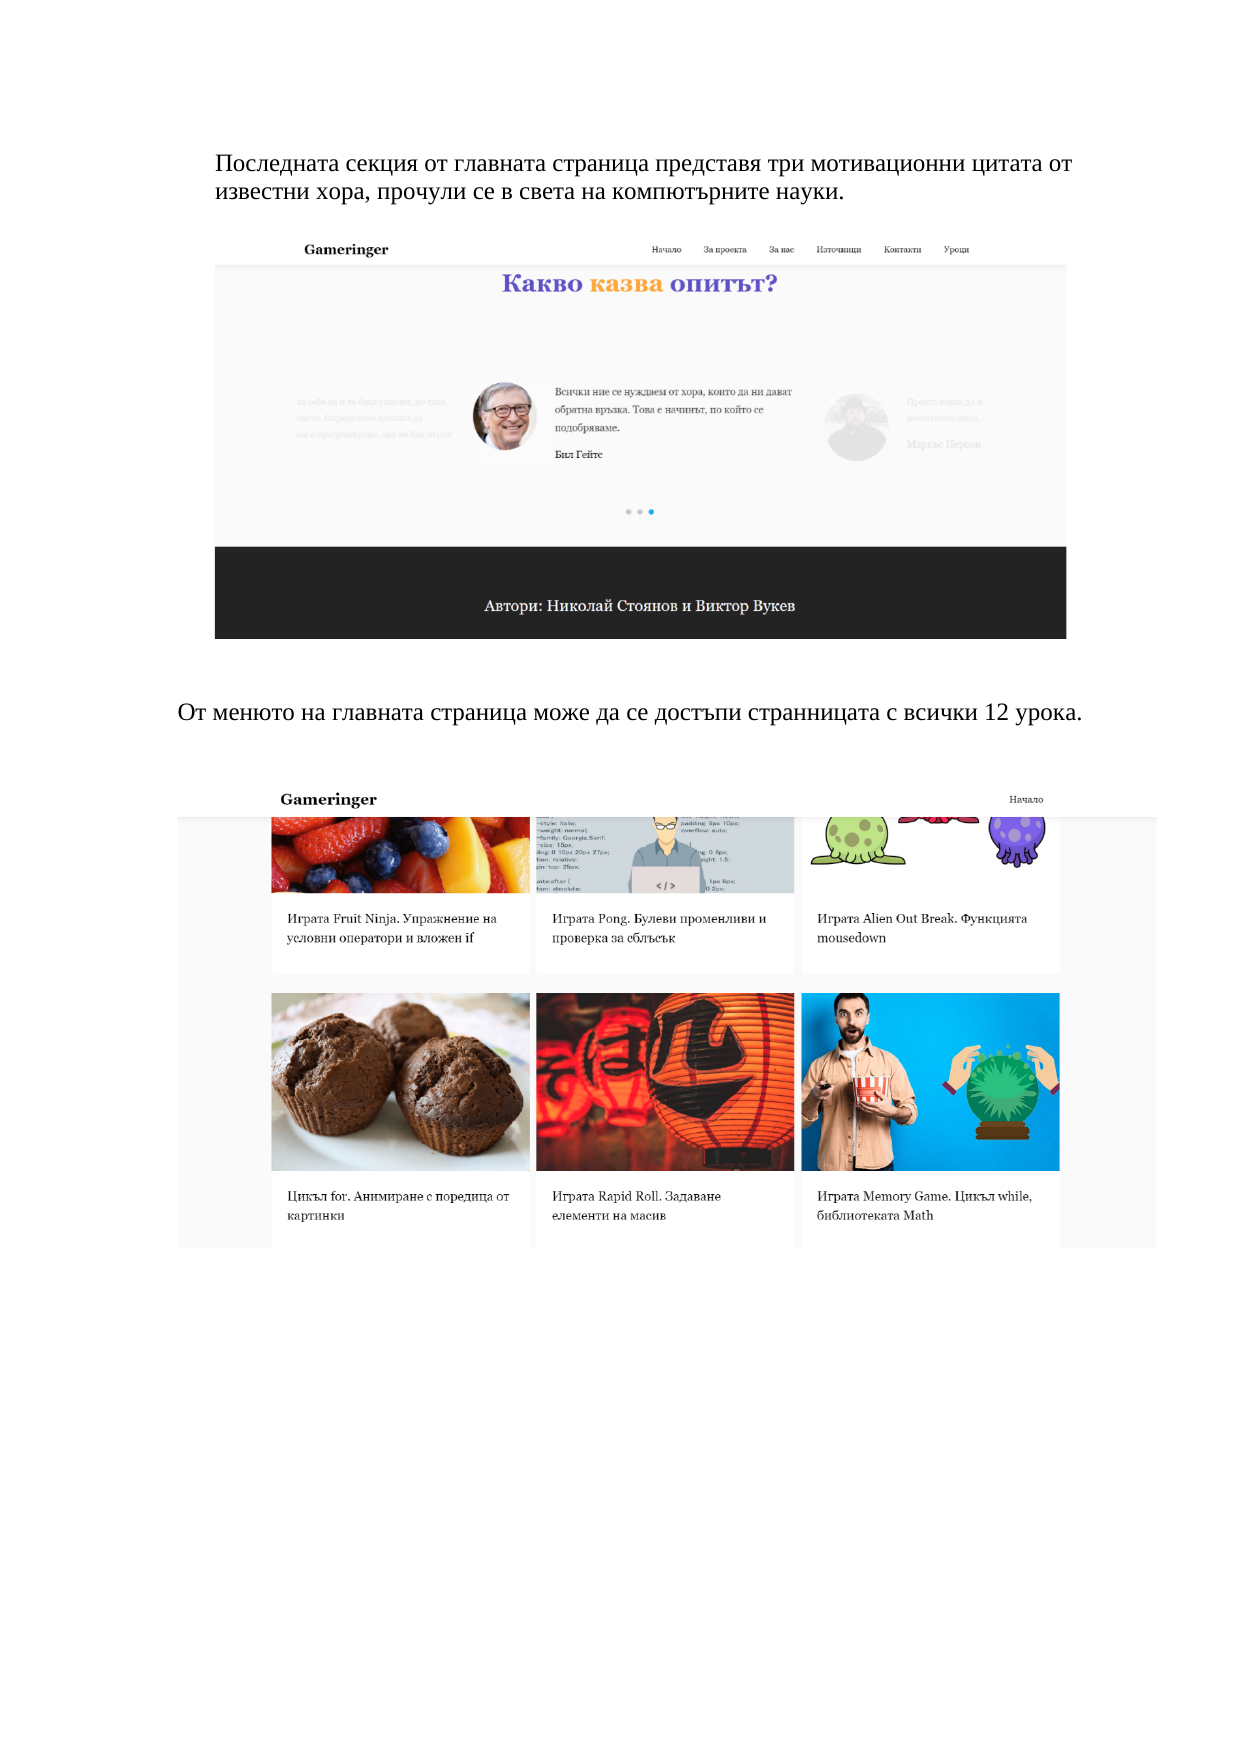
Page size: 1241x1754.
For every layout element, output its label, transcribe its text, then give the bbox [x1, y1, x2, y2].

text От менюто на главната страница може да се достъпи странницата с всички 12 урока. [177, 697, 1092, 725]
picture [177, 782, 1157, 1248]
picture [214, 234, 1067, 639]
text Последната секция от главната страница представя три мотивационни цитата от известни хора, прочули се в света на компютърните науки. [215, 148, 1092, 205]
